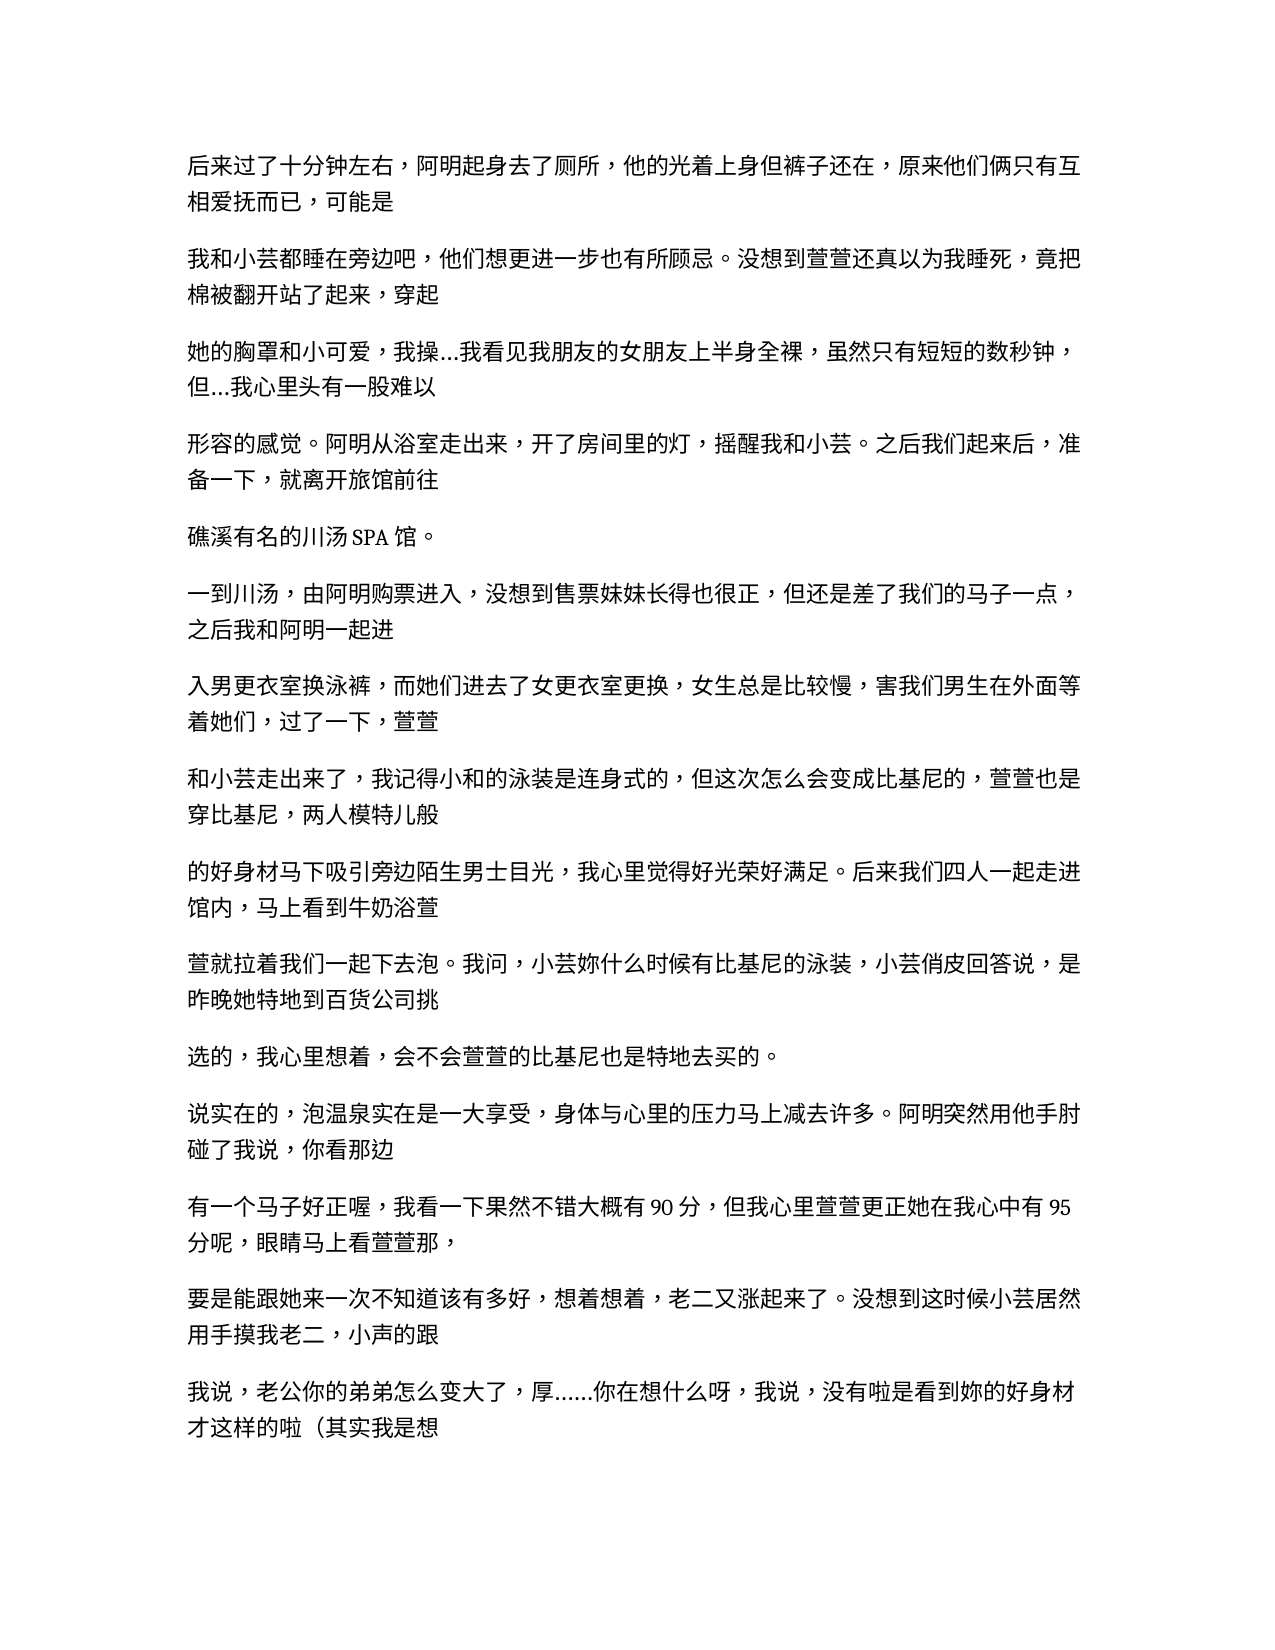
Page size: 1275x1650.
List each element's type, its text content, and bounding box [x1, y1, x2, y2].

text 说实在的，泡温泉实在是一大享受，身体与心里的压力马上减去许多。阿明突然用他手肘碰了我说，你看那边 [187, 1098, 1087, 1165]
text 有一个马子好正喔，我看一下果然不错大概有90分，但我心里萱萱更正她在我心中有95分呢，眼睛马上看萱萱那， [187, 1191, 1087, 1258]
text 选的，我心里想着，会不会萱萱的比基尼也是特地去买的。 [187, 1041, 1087, 1072]
text 形容的感觉。阿明从浴室走出来，开了房间里的灯，摇醒我和小芸。之后我们起来后，准备一下，就离开旅馆前往 [187, 428, 1087, 495]
text 后来过了十分钟左右，阿明起身去了厕所，他的光着上身但裤子还在，原来他们俩只有互相爱抚而已，可能是 [187, 150, 1087, 217]
text 礁溪有名的川汤SPA 馆。 [187, 521, 1087, 552]
text 和小芸走出来了，我记得小和的泳装是连身式的，但这次怎么会变成比基尼的，萱萱也是穿比基尼，两人模特儿般 [187, 763, 1087, 830]
text 要是能跟她来一次不知道该有多好，想着想着，老二又涨起来了。没想到这时候小芸居然用手摸我老二，小声的跟 [187, 1283, 1087, 1351]
text 我和小芸都睡在旁边吧，他们想更进一步也有所顾忌。没想到萱萱还真以为我睡死，竟把棉被翻开站了起来，穿起 [187, 243, 1087, 310]
text 入男更衣室换泳裤，而她们进去了女更衣室更换，女生总是比较慢，害我们男生在外面等着她们，过了一下，萱萱 [187, 670, 1087, 737]
text 一到川汤，由阿明购票进入，没想到售票妹妹长得也很正，但还是差了我们的马子一点，之后我和阿明一起进 [187, 578, 1087, 645]
text 萱就拉着我们一起下去泡。我问，小芸妳什么时候有比基尼的泳装，小芸俏皮回答说，是昨晚她特地到百货公司挑 [187, 948, 1087, 1016]
text 我说，老公你的弟弟怎么变大了，厚……你在想什么呀，我说，没有啦是看到妳的好身材才这样的啦（其实我是想 [187, 1376, 1087, 1443]
text 的好身材马下吸引旁边陌生男士目光，我心里觉得好光荣好满足。后来我们四人一起走进馆内，马上看到牛奶浴萱 [187, 856, 1087, 923]
text 她的胸罩和小可爱，我操…我看见我朋友的女朋友上半身全裸，虽然只有短短的数秒钟，但…我心里头有一股难以 [187, 335, 1087, 403]
